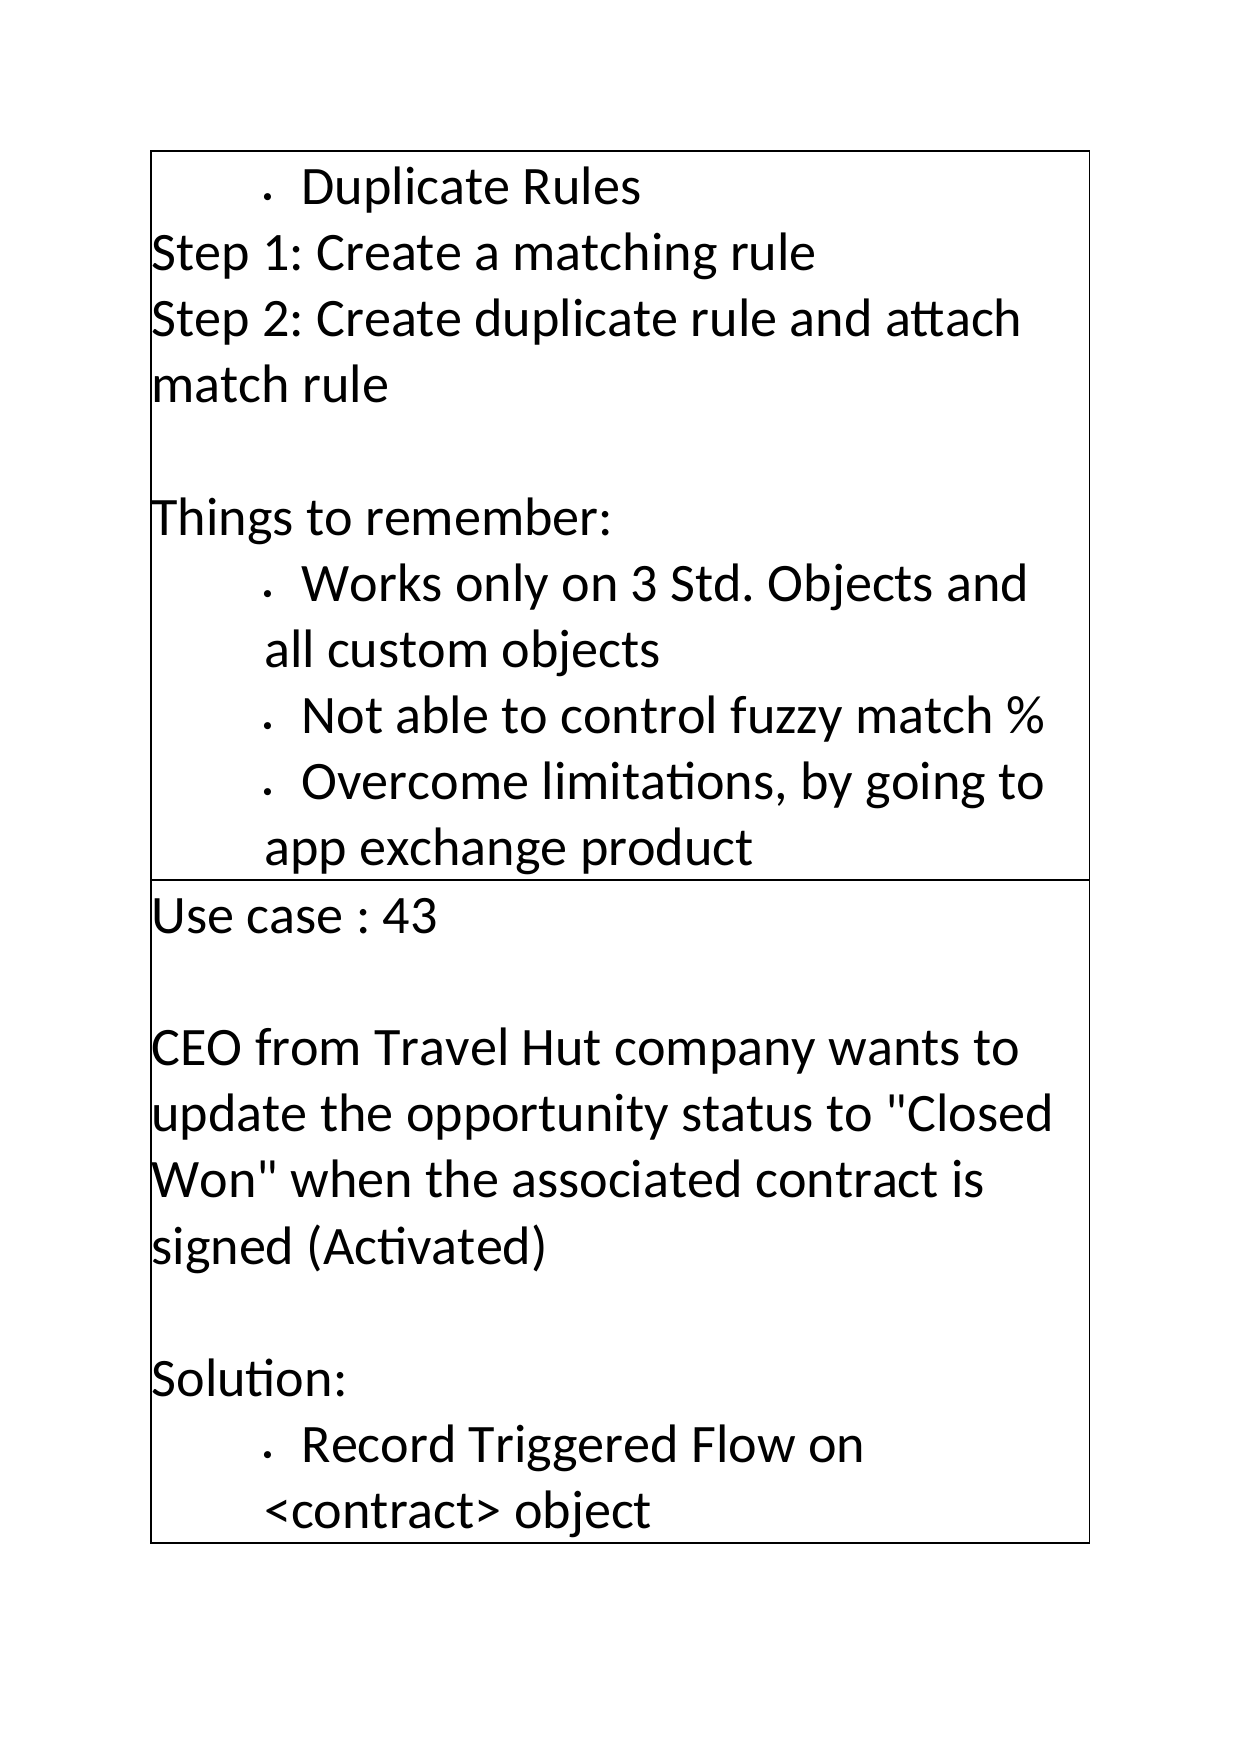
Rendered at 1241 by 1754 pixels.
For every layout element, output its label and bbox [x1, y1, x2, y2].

table_cell [152, 152, 1089, 879]
table_cell [152, 881, 1089, 1542]
